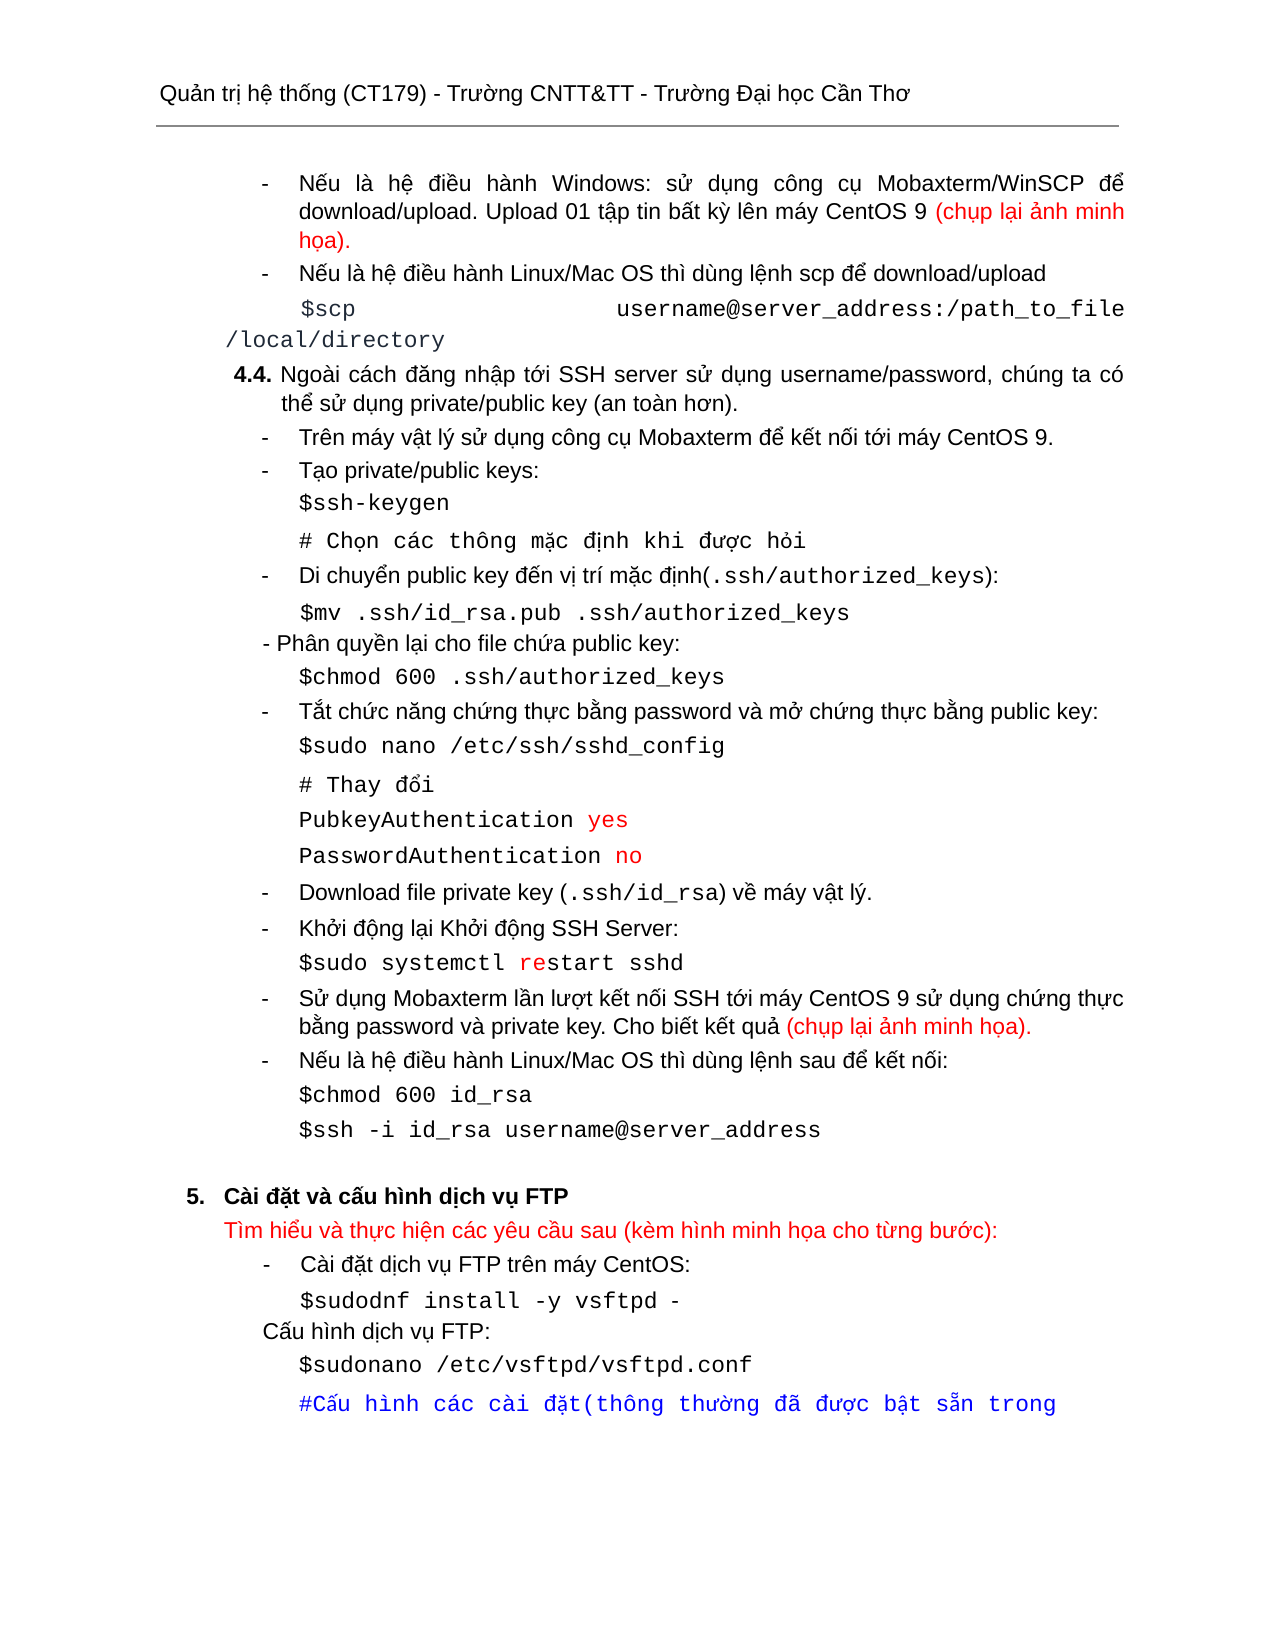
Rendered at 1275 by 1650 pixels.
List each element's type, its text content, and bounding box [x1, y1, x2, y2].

text PubkeyAuthentication yes [298, 809, 1125, 835]
text # Chọn các thông mặc định khi được hỏi [298, 526, 1125, 556]
text 4.4. Ngoài cách đăng nhập tới SSH server sử dụng username/password, chúng ta có thể sử dụng private/public key (an toàn hơn). [234, 361, 1125, 416]
list Nếu là hệ điều hành Linux/Mac OS thì dùng lệnh sau để kết nối: [261, 1047, 1125, 1073]
list Di chuyển public key đến vị trí mặc định(.ssh/authorized_keys): [261, 562, 1125, 591]
text /local/directory [225, 328, 1125, 354]
text $mv .ssh/id_rsa.pub .ssh/authorized_keys - Phân quyền lại cho file chứa public key: [262, 602, 870, 656]
list Download file private key (.ssh/id_rsa) về máy vật lý. [261, 879, 1125, 908]
text PasswordAuthentication no [298, 844, 1125, 870]
text $sudo nano /etc/ssh/sshd_config [298, 735, 1125, 761]
list Khởi động lại Khởi động SSH Server: [261, 915, 1125, 941]
subtitle Cài đặt và cấu hình dịch vụ FTP [186, 1183, 1125, 1209]
list Tạo private/public keys: [261, 457, 1125, 484]
text $ssh-keygen [298, 491, 1125, 517]
text $chmod 600 id_rsa [298, 1083, 1125, 1109]
list Trên máy vật lý sử dụng công cụ Mobaxterm để kết nối tới máy CentOS 9. [261, 424, 1125, 450]
text # Thay đổi [298, 770, 1125, 799]
text $sudo systemctl restart sshd [298, 952, 1125, 978]
list Sử dụng Mobaxterm lần lượt kết nối SSH tới máy CentOS 9 sử dụng chứng thực bằng password và private key. Cho biết kết quả (chụp lại ảnh minh họa). [261, 985, 1125, 1039]
text Tìm hiểu và thực hiện các yêu cầu sau (kèm hình minh họa cho từng bước): [223, 1217, 1125, 1243]
text #Cấu hình các cài đặt(thông thường đã được bật sẵn trong [298, 1389, 1126, 1418]
list Nếu là hệ điều hành Windows: sử dụng công cụ Mobaxterm/WinSCP để download/upload. Upload 01 tập tin bất kỳ lên máy CentOS 9 (chụp lại ảnh minh họa). [261, 170, 1125, 253]
text $chmod 600 .ssh/authorized_keys [298, 665, 1125, 691]
text $ssh -i id_rsa username@server_address [298, 1119, 1125, 1144]
list Nếu là hệ điều hành Linux/Mac OS thì dùng lệnh scp để download/upload [261, 260, 1125, 287]
text $scp username@server_address:/path_to_file [150, 297, 1125, 323]
text - Cài đặt dịch vụ FTP trên máy CentOS: [150, 1251, 1125, 1277]
text $sudodnf install -y vsftpd - Cấu hình dịch vụ FTP: [262, 1287, 679, 1344]
list Tắt chức năng chứng thực bằng password và mở chứng thực bằng public key: [261, 698, 1125, 725]
text $sudonano /etc/vsftpd/vsftpd.conf [298, 1354, 1125, 1379]
